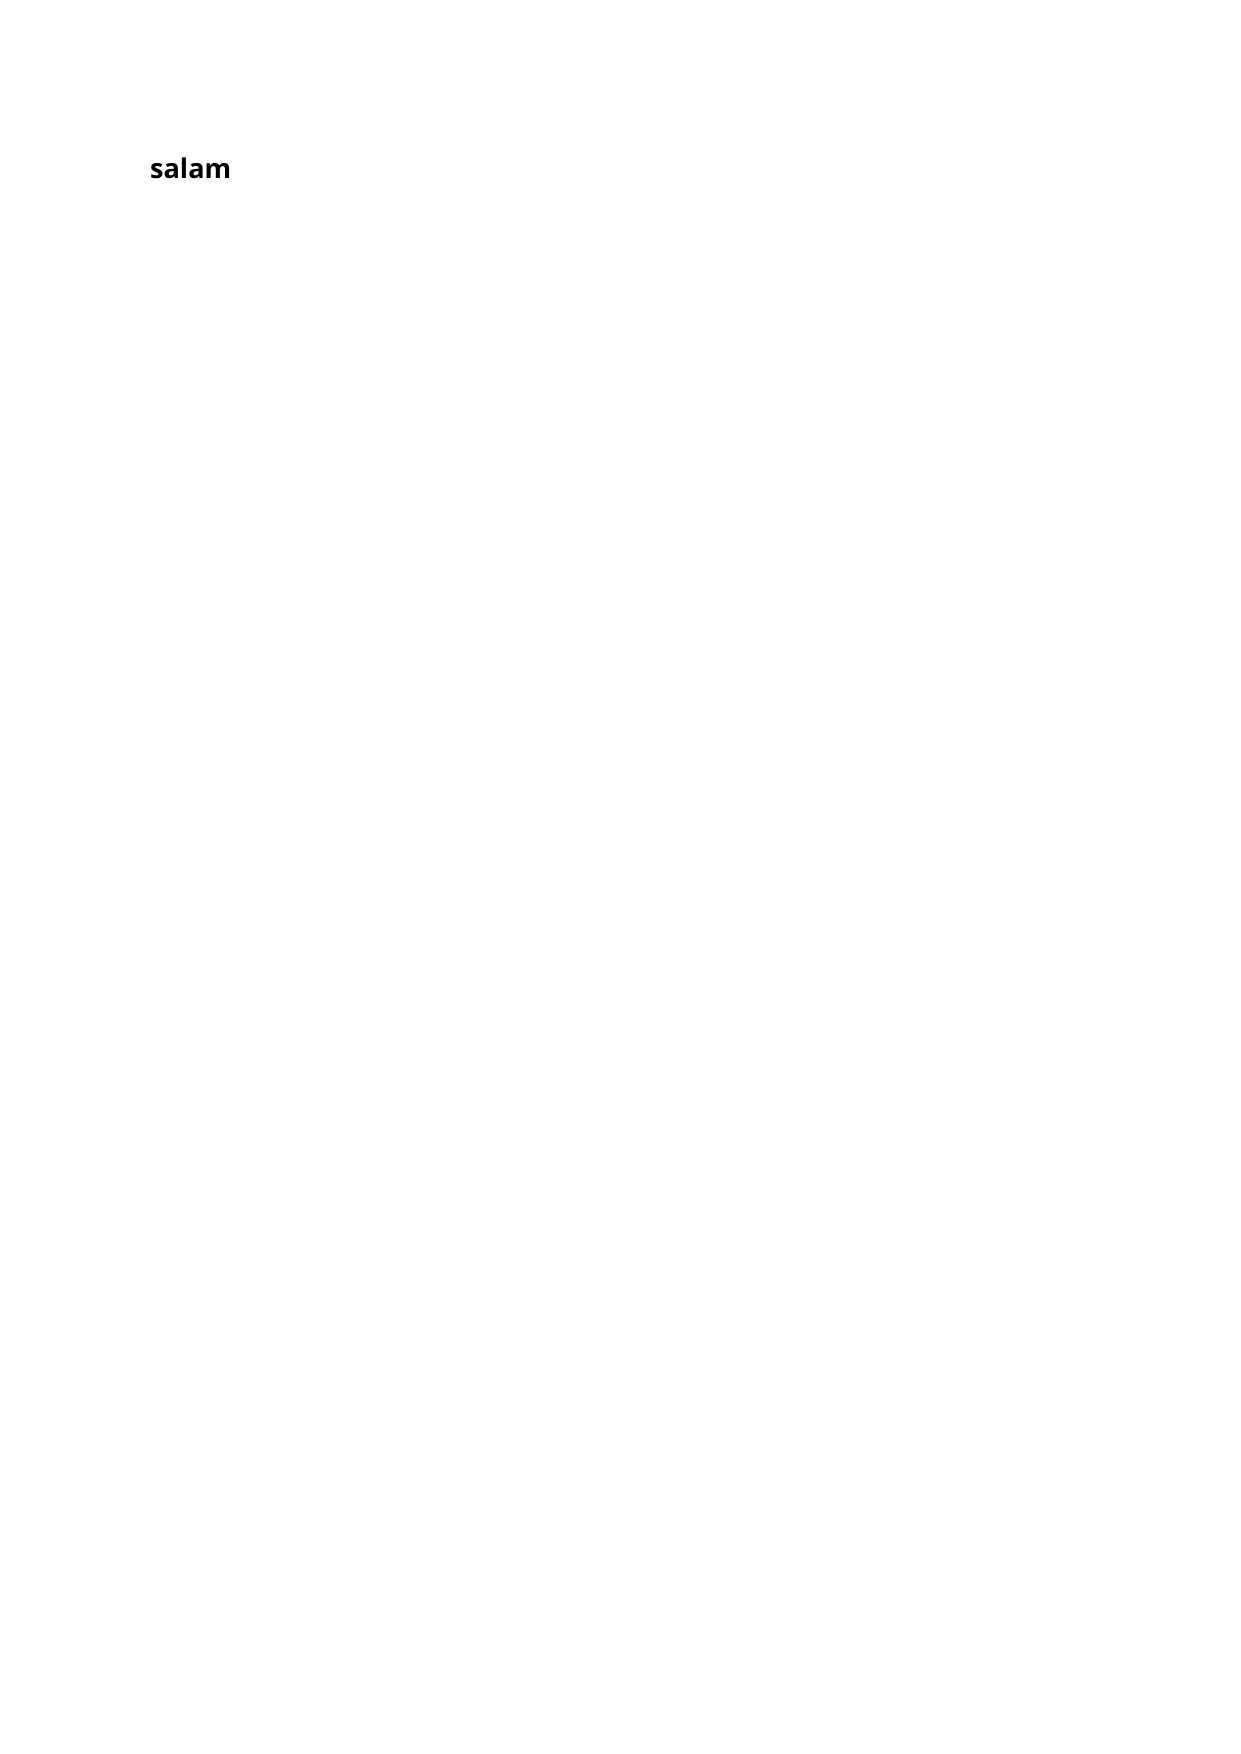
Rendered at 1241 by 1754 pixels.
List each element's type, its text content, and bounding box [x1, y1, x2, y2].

text salam [150, 150, 1090, 187]
